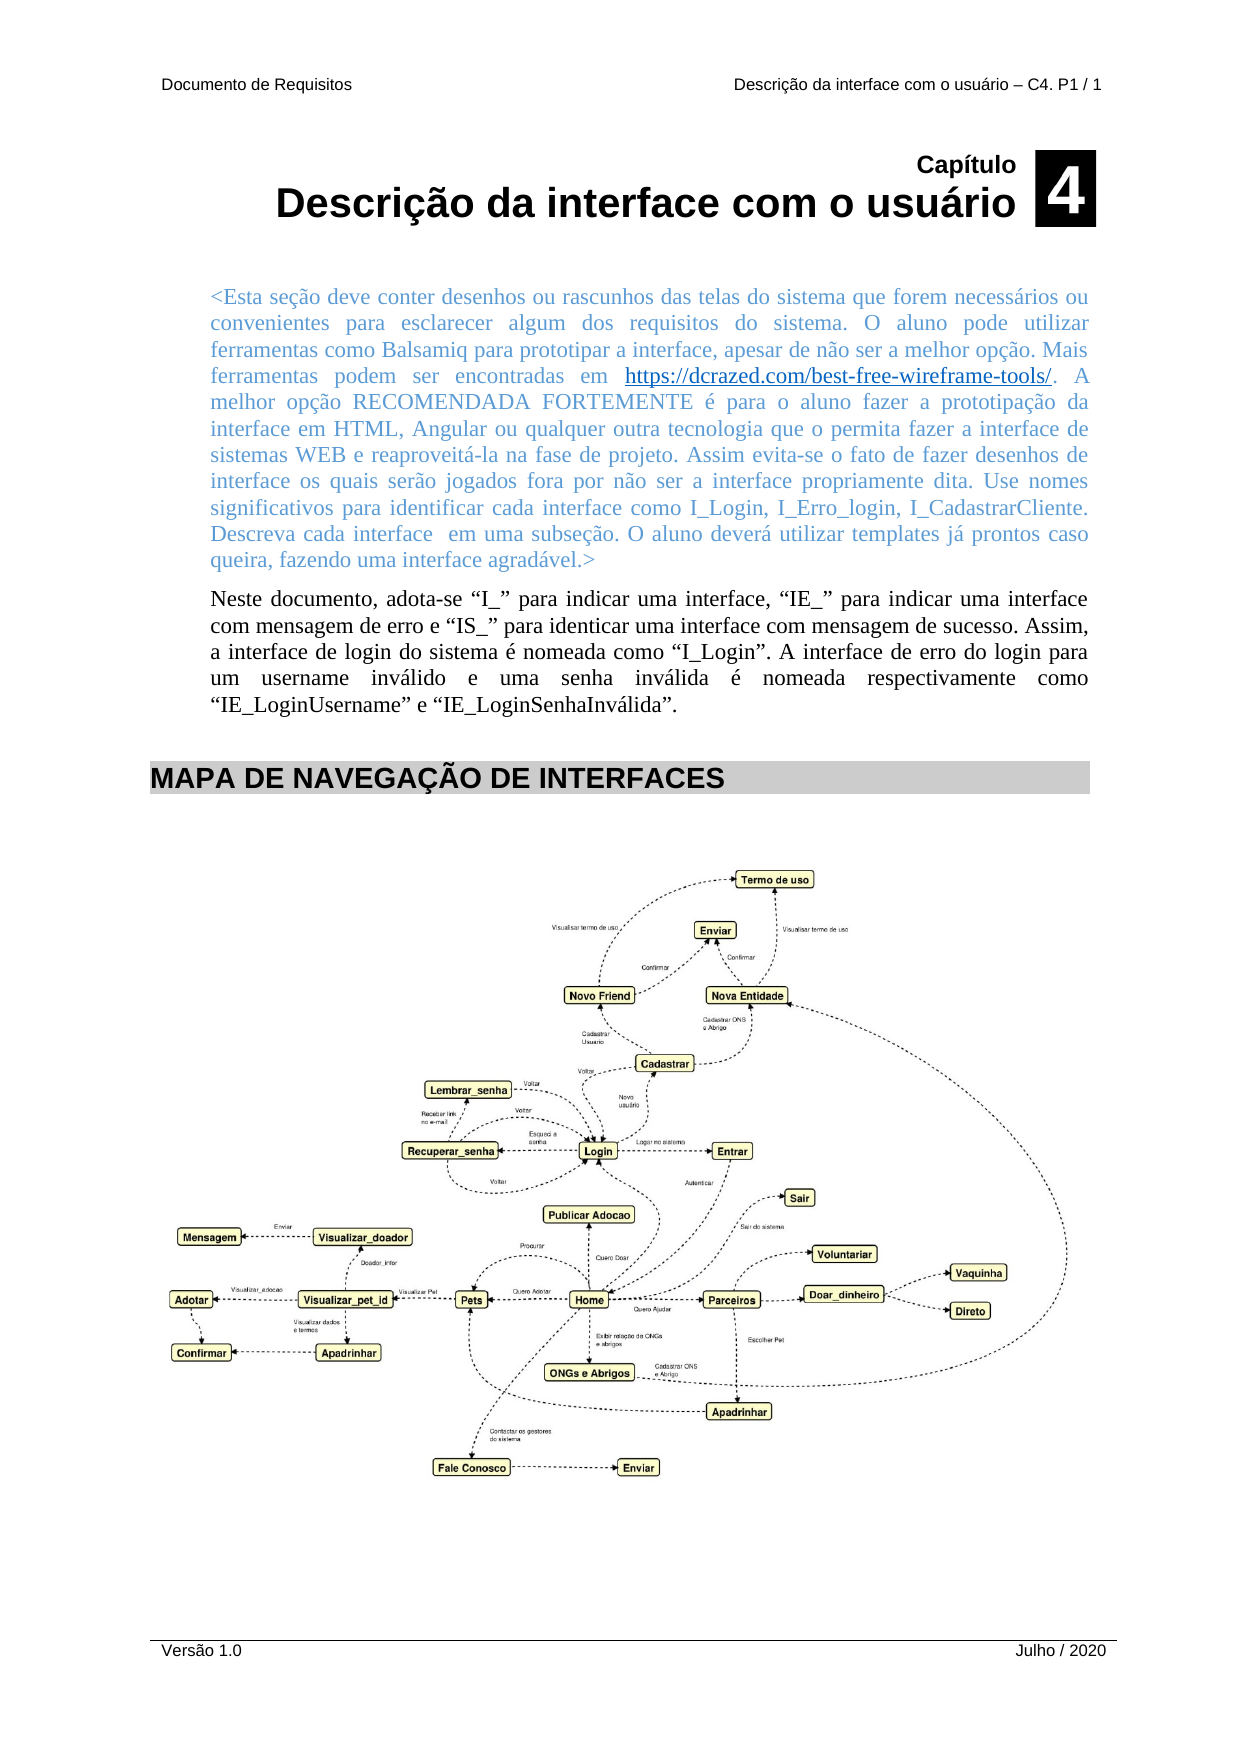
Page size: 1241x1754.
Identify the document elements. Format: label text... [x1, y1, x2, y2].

picture [150, 845, 1091, 1492]
text <Esta seção deve conter desenhos ou rascunhos das telas do sistema que forem necessários ou convenientes para esclarecer algum dos requisitos do sistema. O aluno pode utilizar ferramentas como Balsamiq para prototipar a interface, apesar de não ser a melhor opção. Mais ferramentas podem ser encontradas em https://dcrazed.com/best-free-wireframe-tools/. A melhor opção RECOMENDADA FORTEMENTE é para o aluno fazer a prototipação da interface em HTML, Angular ou qualquer outra tecnologia que o permita fazer a interface de sistemas WEB e reaproveitá-la na fase de projeto. Assim evita-se o fato de fazer desenhos de interface os quais serão jogados fora por não ser a interface propriamente dita. Use nomes significativos para identificar cada interface como I_Login, I_Erro_login, I_CadastrarCliente. Descreva cada interface em uma subseção. O aluno deverá utilizar templates já prontos caso queira, fazendo uma interface agradável.> [210, 283, 1090, 573]
subtitle Descrição da interface com o usuário [150, 179, 1035, 227]
text Neste documento, adota-se “I_” para indicar uma interface, “IE_” para indicar uma interface com mensagem de erro e “IS_” para identicar uma interface com mensagem de sucesso. Assim, a interface de login do sistema é nomeada como “I_Login”. A interface de erro do login para um username inválido e uma senha inválida é nomeada respectivamente como “IE_LoginUsername” e “IE_LoginSenhaInválida”. [210, 585, 1090, 717]
text Capítulo [210, 150, 1035, 179]
subtitle MAPA DE NAVEGAÇÃO DE INTERFACES [150, 761, 1090, 794]
